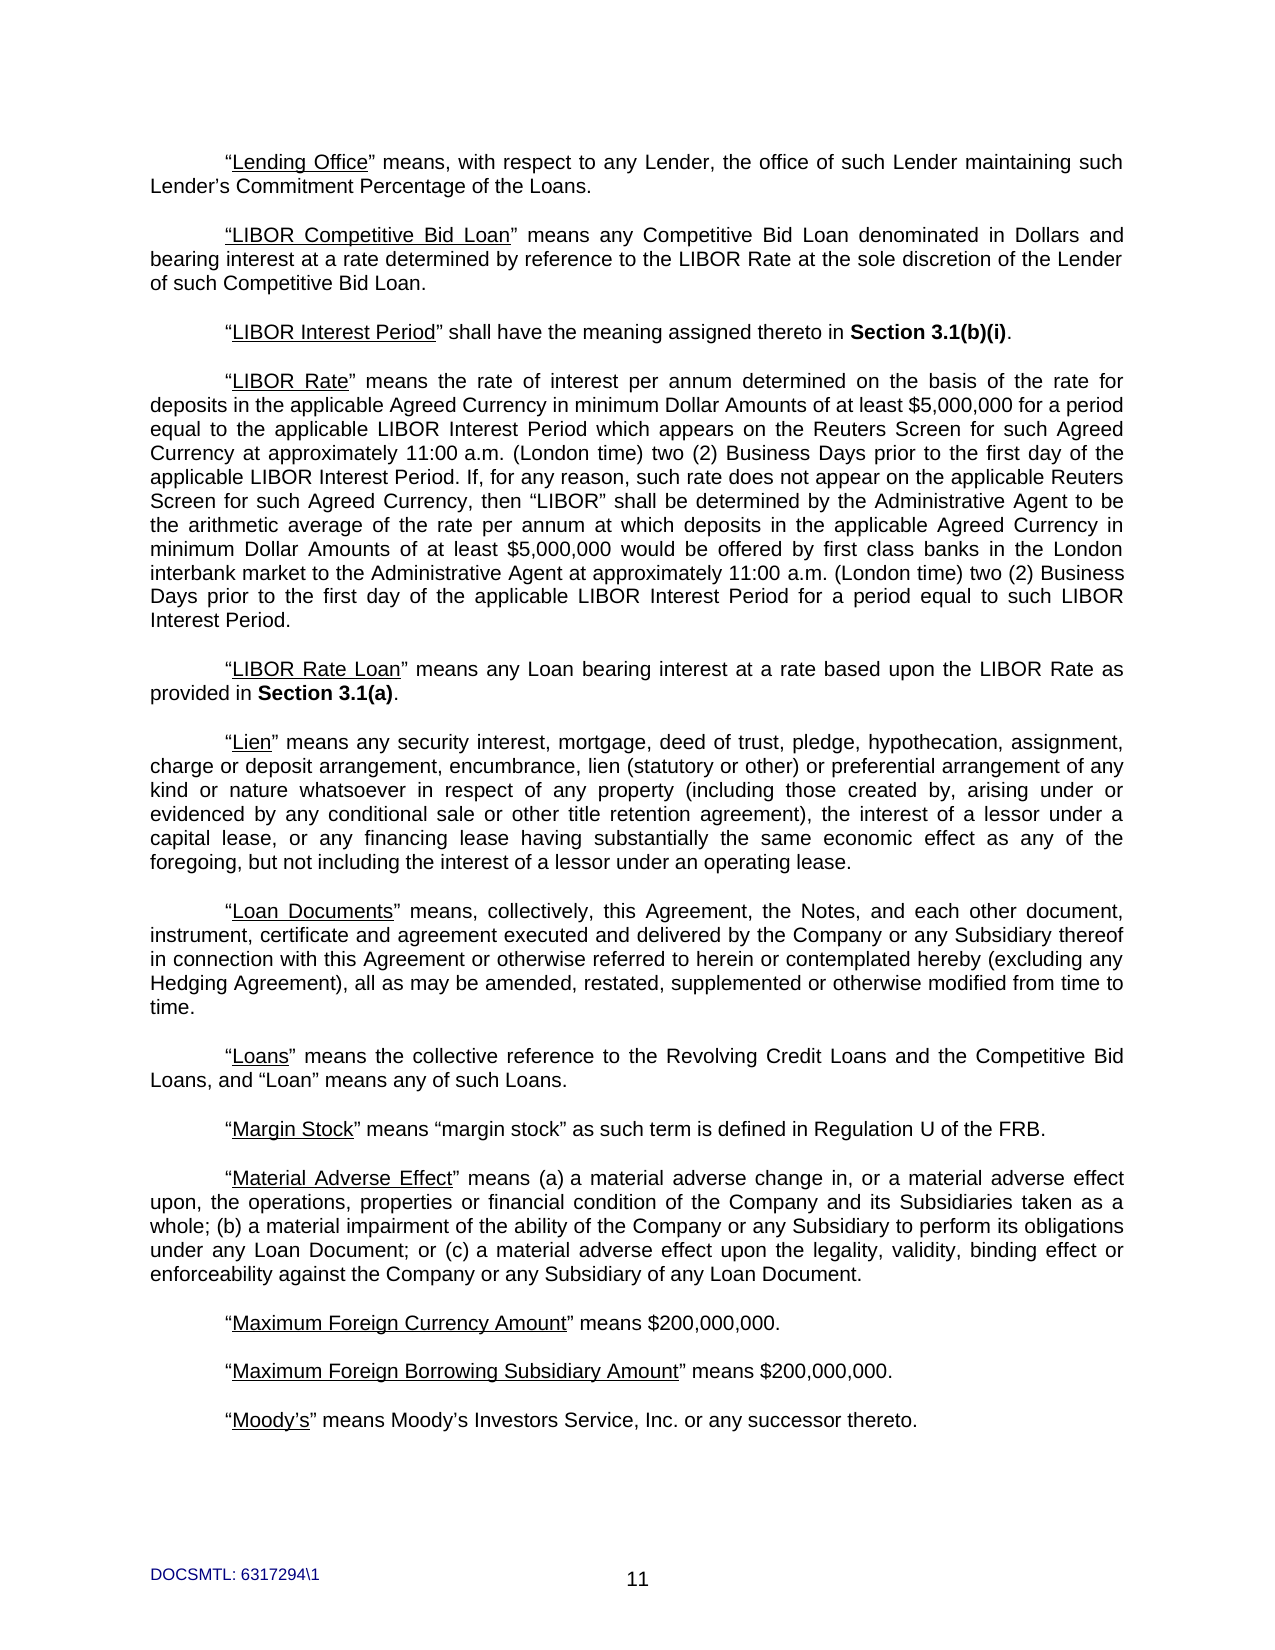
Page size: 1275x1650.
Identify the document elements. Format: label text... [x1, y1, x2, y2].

text “LIBOR Interest Period” shall have the meaning assigned thereto in Section 3.1(b)(i). [150, 320, 1125, 344]
text “Maximum Foreign Borrowing Subsidiary Amount” means $200,000,000. [150, 1359, 1125, 1383]
text “Margin Stock” means “margin stock” as such term is defined in Regulation U of the FRB. [150, 1117, 1125, 1141]
text “Material Adverse Effect” means (a) a material adverse change in, or a material adverse effect upon, the operations, properties or financial condition of the Company and its Subsidiaries taken as a whole; (b) a material impairment of the ability of the Company or any Subsidiary to perform its obligations under any Loan Document; or (c) a material adverse effect upon the legality, validity, binding effect or enforceability against the Company or any Subsidiary of any Loan Document. [150, 1166, 1125, 1285]
text “Loans” means the collective reference to the Revolving Credit Loans and the Competitive Bid Loans, and “Loan” means any of such Loans. [150, 1044, 1125, 1092]
text “LIBOR Competitive Bid Loan” means any Competitive Bid Loan denominated in Dollars and bearing interest at a rate determined by reference to the LIBOR Rate at the sole discretion of the Lender of such Competitive Bid Loan. [150, 223, 1125, 295]
text “Loan Documents” means, collectively, this Agreement, the Notes, and each other document, instrument, certificate and agreement executed and delivered by the Company or any Subsidiary thereof in connection with this Agreement or otherwise referred to herein or contemplated hereby (excluding any Hedging Agreement), all as may be amended, restated, supplemented or otherwise modified from time to time. [150, 899, 1125, 1019]
text “LIBOR Rate” means the rate of interest per annum determined on the basis of the rate for deposits in the applicable Agreed Currency in minimum Dollar Amounts of at least $5,000,000 for a period equal to the applicable LIBOR Interest Period which appears on the Reuters Screen for such Agreed Currency at approximately 11:00 a.m. (London time) two (2) Business Days prior to the first day of the applicable LIBOR Interest Period. If, for any reason, such rate does not appear on the applicable Reuters Screen for such Agreed Currency, then “LIBOR” shall be determined by the Administrative Agent to be the arithmetic average of the rate per annum at which deposits in the applicable Agreed Currency in minimum Dollar Amounts of at least $5,000,000 would be offered by first class banks in the London interbank market to the Administrative Agent at approximately 11:00 a.m. (London time) two (2) Business Days prior to the first day of the applicable LIBOR Interest Period for a period equal to such LIBOR Interest Period. [150, 369, 1125, 632]
text “LIBOR Rate Loan” means any Loan bearing interest at a rate based upon the LIBOR Rate as provided in Section 3.1(a). [150, 657, 1125, 705]
text “Moody’s” means Moody’s Investors Service, Inc. or any successor thereto. [150, 1408, 1125, 1432]
text “Lending Office” means, with respect to any Lender, the office of such Lender maintaining such Lender’s Commitment Percentage of the Loans. [150, 150, 1125, 198]
text “Lien” means any security interest, mortgage, deed of trust, pledge, hypothecation, assignment, charge or deposit arrangement, encumbrance, lien (statutory or other) or preferential arrangement of any kind or nature whatsoever in respect of any property (including those created by, arising under or evidenced by any conditional sale or other title retention agreement), the interest of a lessor under a capital lease, or any financing lease having substantially the same economic effect as any of the foregoing, but not including the interest of a lessor under an operating lease. [150, 730, 1125, 874]
text “Maximum Foreign Currency Amount” means $200,000,000. [150, 1310, 1125, 1334]
